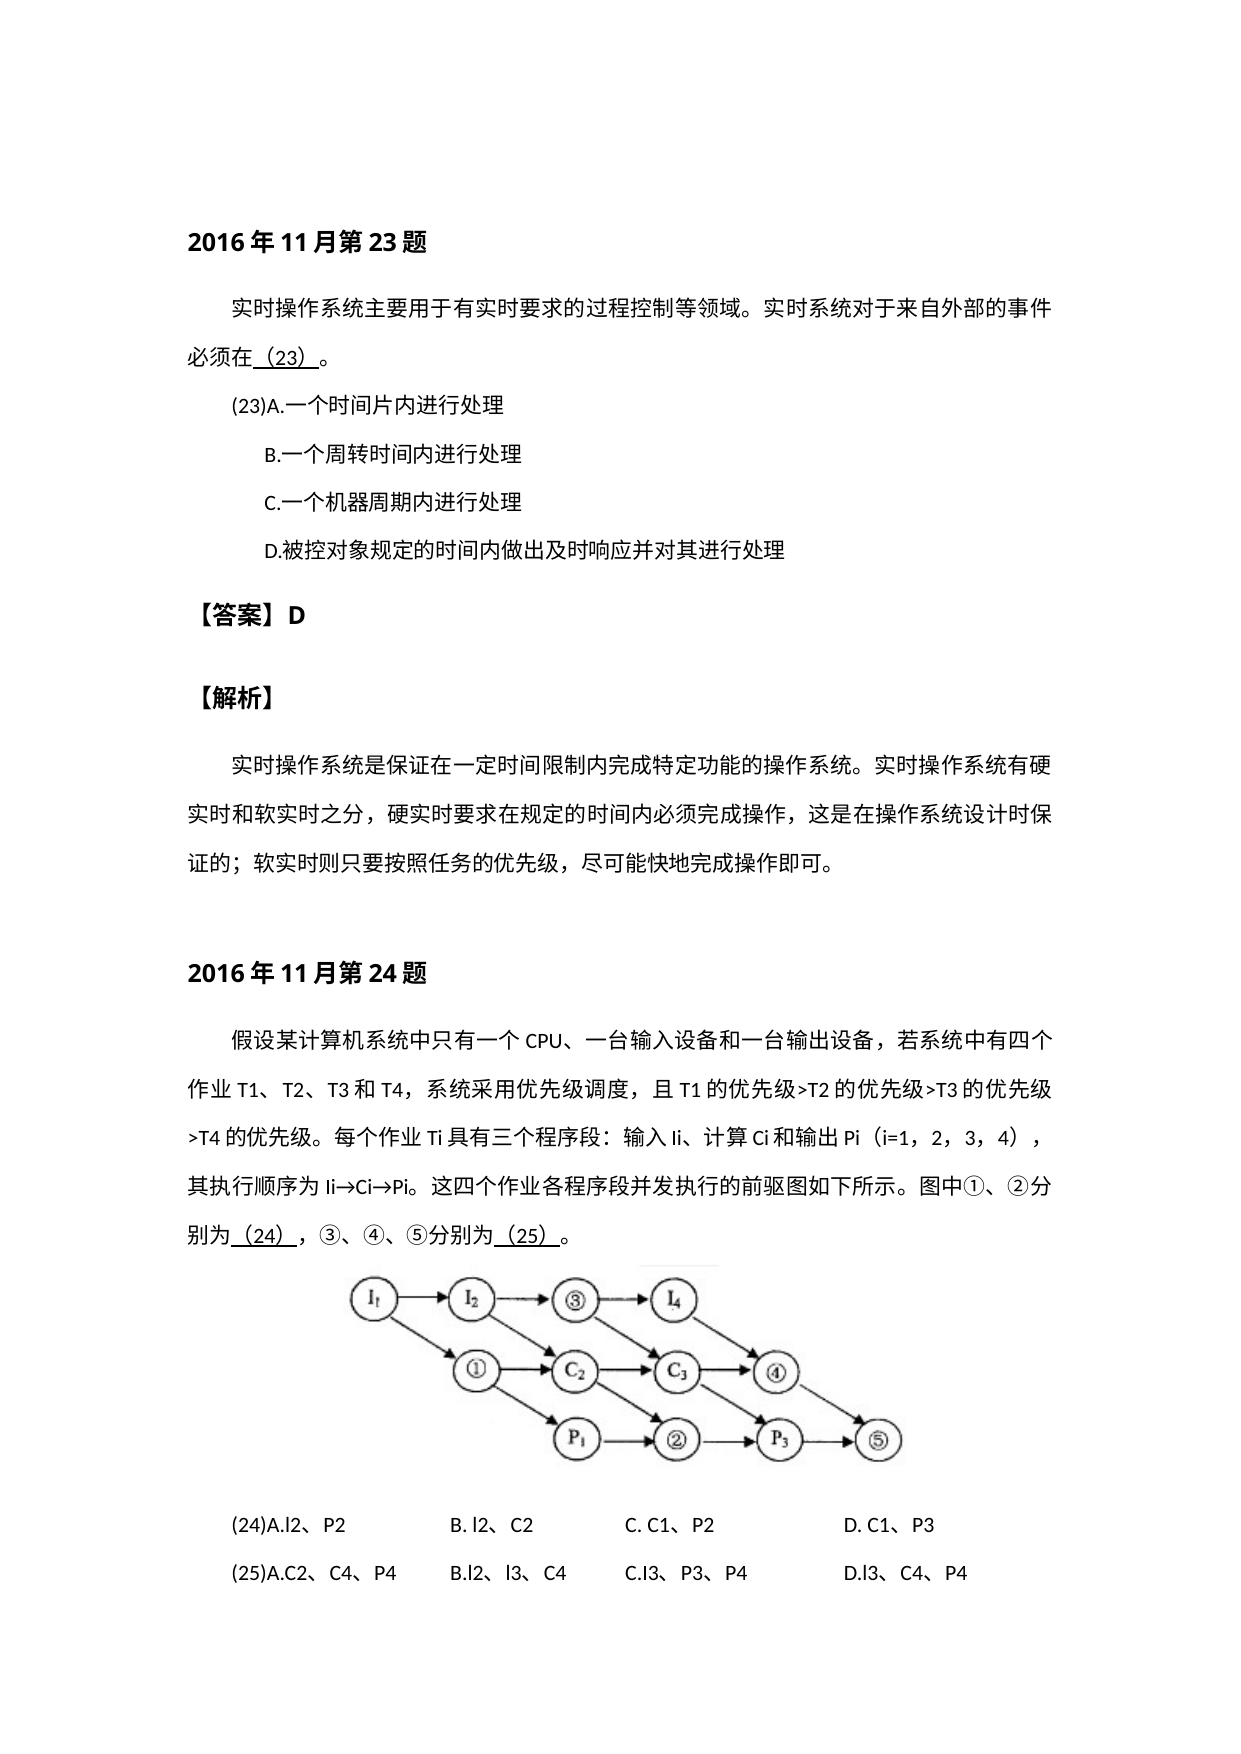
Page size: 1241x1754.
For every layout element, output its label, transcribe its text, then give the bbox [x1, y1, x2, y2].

text (25)A.C2、C4、P4 B.l2、l3、C4 C.I3、P3、P4 D.l3、C4、P4 [187, 1555, 1053, 1587]
text 【解析】 [187, 664, 1053, 729]
text 2016年11月第23题 [187, 208, 1053, 273]
text B.一个周转时间内进行处理 [187, 436, 1053, 469]
text 实时操作系统主要用于有实时要求的过程控制等领域。实时系统对于来自外部的事件必须在（23）。 [187, 291, 1053, 372]
text 【答案】D [187, 581, 1053, 646]
text C.一个机器周期内进行处理 [220, 485, 1053, 517]
text 实时操作系统是保证在一定时间限制内完成特定功能的操作系统。实时操作系统有硬实时和软实时之分，硬实时要求在规定的时间内必须完成操作，这是在操作系统设计时保证的；软实时则只要按照任务的优先级，尽可能快地完成操作即可。 [187, 748, 1053, 878]
text D.被控对象规定的时间内做出及时响应并对其进行处理 [220, 533, 1053, 566]
picture [231, 1265, 1029, 1473]
text (23)A.一个时间片内进行处理 [187, 388, 1053, 421]
text 2016年11月第24题 [187, 939, 1053, 1004]
text 假设某计算机系统中只有一个CPU、一台输入设备和一台输出设备，若系统中有四个作业T1、T2、T3和T4，系统采用优先级调度，且T1的优先级>T2的优先级>T3的优先级>T4的优先级。每个作业Ti具有三个程序段：输入Ii、计算Ci和输出Pi（i=1，2，3，4），其执行顺序为Ii→Ci→Pi。这四个作业各程序段并发执行的前驱图如下所示。图中①、②分别为（24），③、④、⑤分别为（25）。 [187, 1022, 1053, 1250]
text (24)A.l2、P2 B. l2、C2 C. C1、P2 D. C1、P3 [187, 1507, 1053, 1539]
